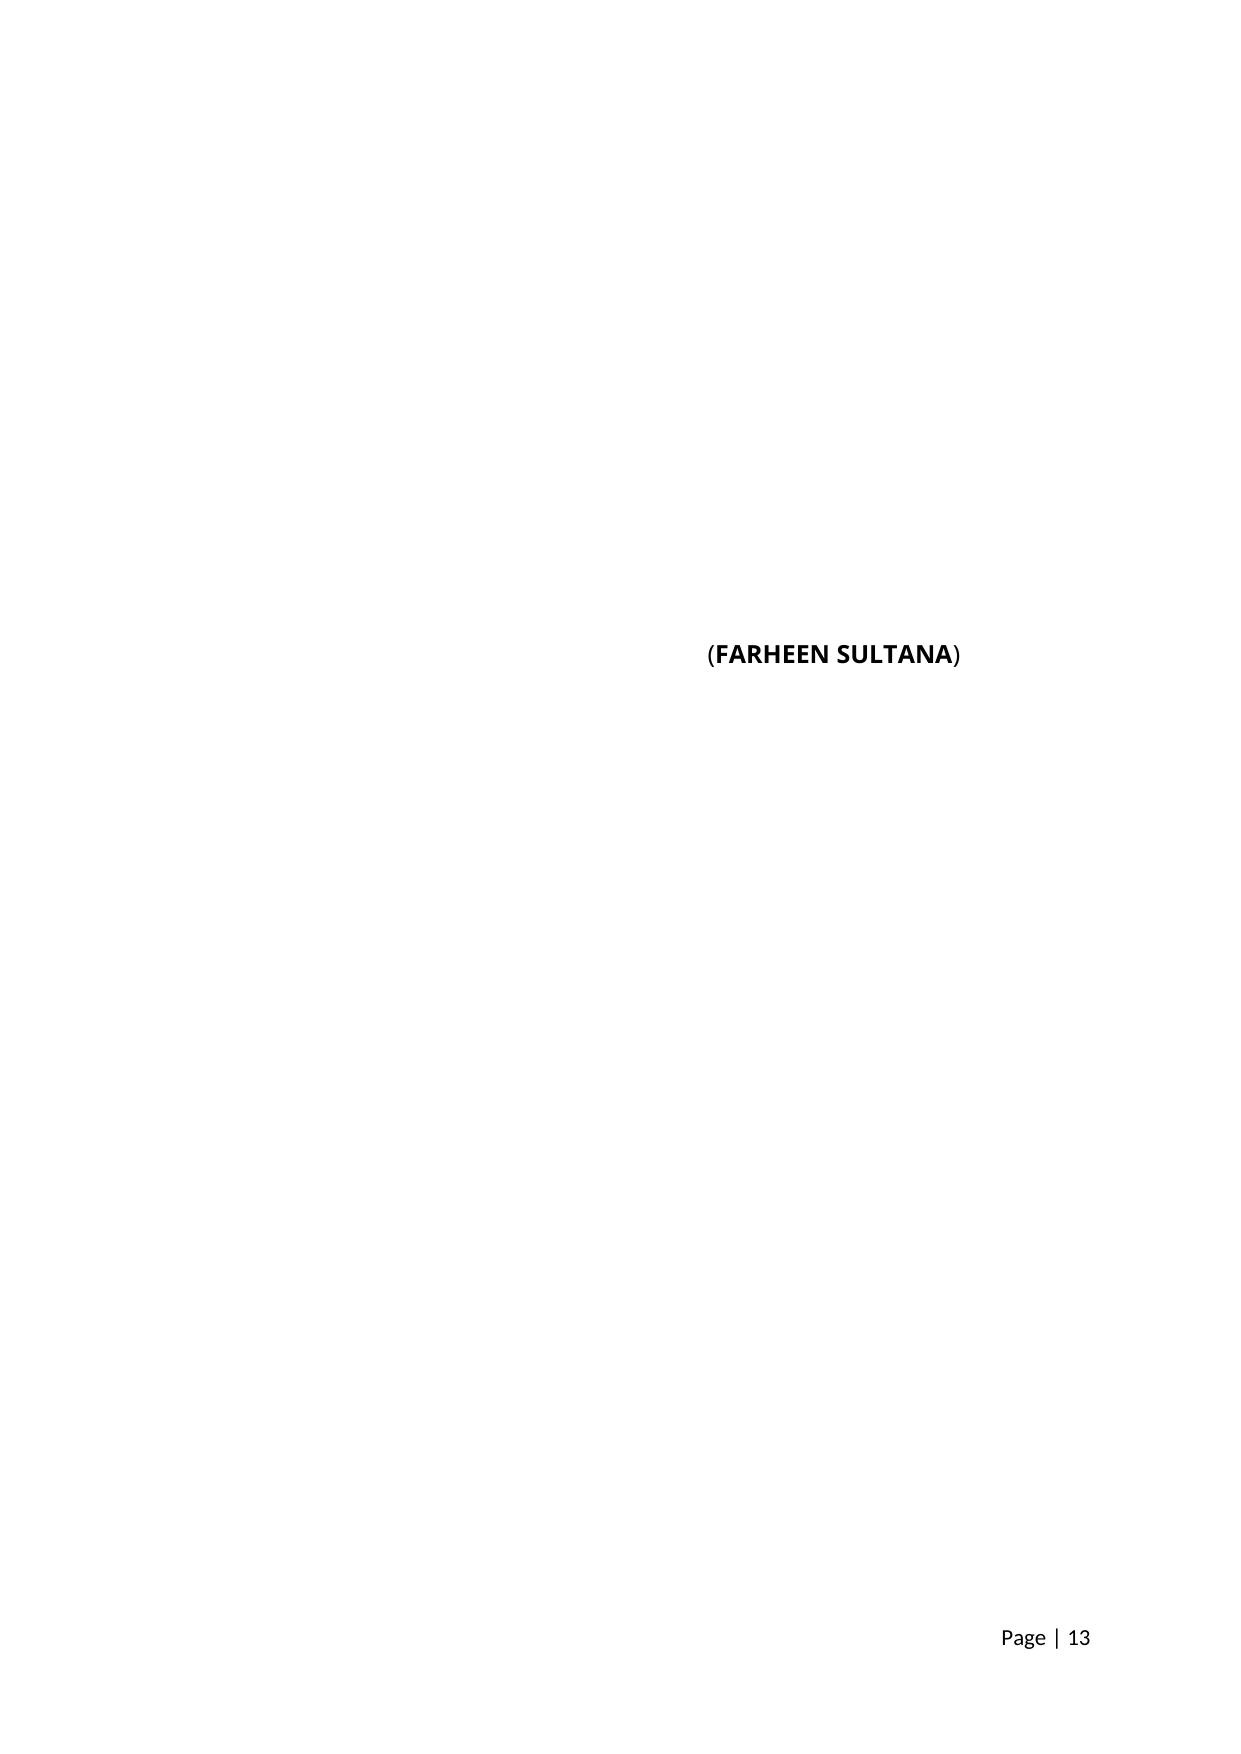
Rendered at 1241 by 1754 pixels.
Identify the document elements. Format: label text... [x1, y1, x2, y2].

text (FARHEEN SULTANA) [600, 637, 1090, 671]
